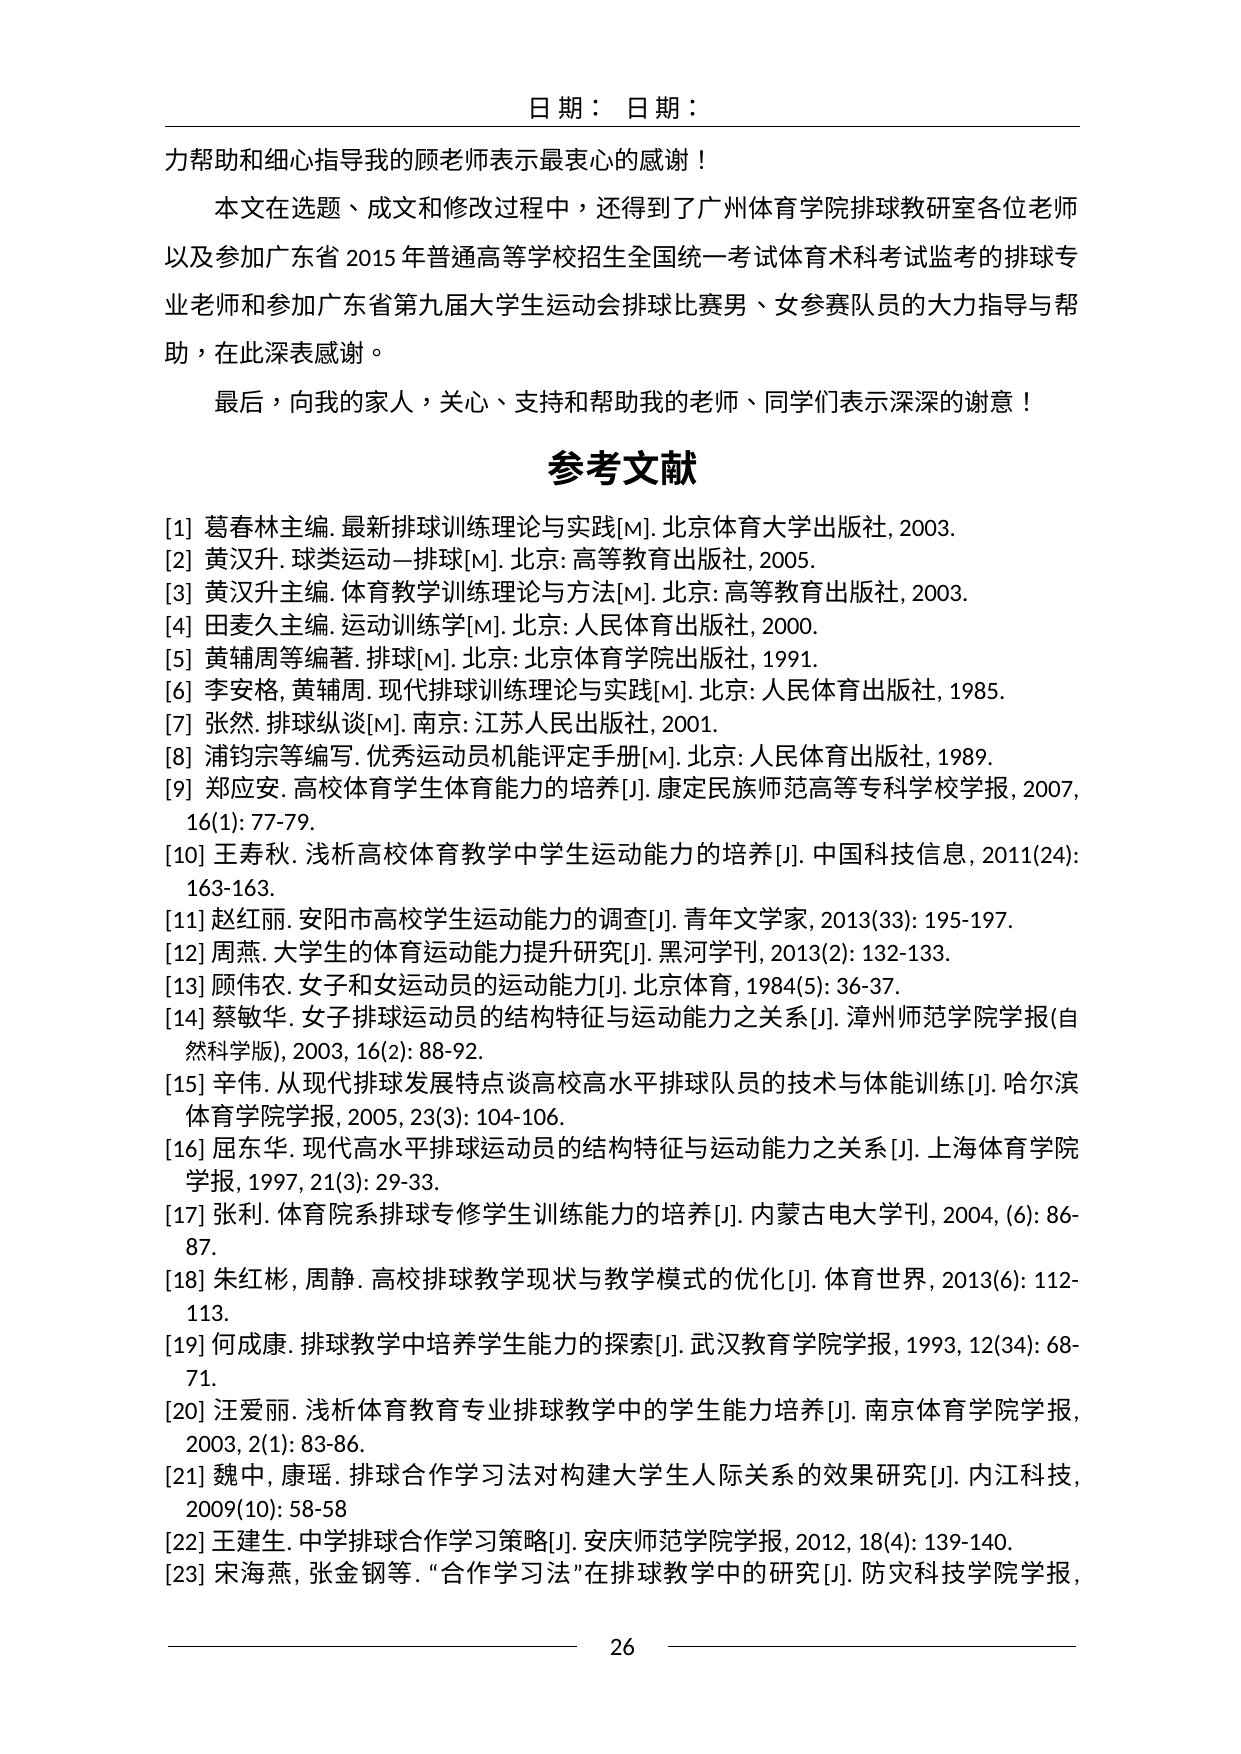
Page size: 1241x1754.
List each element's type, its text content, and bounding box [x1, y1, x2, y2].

text 参考文献 [164, 441, 1080, 493]
text [19] 何成康. 排球教学中培养学生能力的探索[J]. 武汉教育学院学报, 1993, 12(34): 68-71. [164, 1327, 1080, 1393]
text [164, 127, 1080, 176]
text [164, 1556, 1080, 1589]
text [18] 朱红彬, 周静. 高校排球教学现状与教学模式的优化[J]. 体育世界, 2013(6): 112-113. [164, 1262, 1080, 1327]
text [13] 顾伟农. 女子和女运动员的运动能力[J]. 北京体育, 1984(5): 36-37. [164, 968, 1080, 1000]
text [21] 魏中, 康瑶. 排球合作学习法对构建大学生人际关系的效果研究[J]. 内江科技, 2009(10): 58-58 [164, 1458, 1080, 1524]
text [20] 汪爱丽. 浅析体育教育专业排球教学中的学生能力培养[J]. 南京体育学院学报, 2003, 2(1): 83-86. [164, 1393, 1080, 1458]
text [14] 蔡敏华. 女子排球运动员的结构特征与运动能力之关系[J]. 漳州师范学院学报(自然科学版), 2003, 16(2): 88-92. [164, 1000, 1080, 1066]
text [5] 黄辅周等编著. 排球[M]. 北京: 北京体育学院出版社, 1991. [164, 641, 1080, 673]
text [11] 赵红丽. 安阳市高校学生运动能力的调查[J]. 青年文学家, 2013(33): 195-197. [164, 902, 1080, 935]
text [17] 张利. 体育院系排球专修学生训练能力的培养[J]. 内蒙古电大学刊, 2004, (6): 86-87. [164, 1197, 1080, 1262]
text [9] 郑应安. 高校体育学生体育能力的培养[J]. 康定民族师范高等专科学校学报, 2007, 16(1): 77-79. [164, 771, 1080, 837]
text [2] 黄汉升. 球类运动—排球[M]. 北京: 高等教育出版社, 2005. [164, 542, 1080, 575]
text 最后，向我的家人，关心、支持和帮助我的老师、同学们表示深深的谢意！ [164, 369, 1080, 417]
text [8] 浦钧宗等编写. 优秀运动员机能评定手册[M]. 北京: 人民体育出版社, 1989. [164, 739, 1080, 771]
text [10] 王寿秋. 浅析高校体育教学中学生运动能力的培养[J]. 中国科技信息, 2011(24): 163-163. [164, 837, 1080, 902]
text [22] 王建生. 中学排球合作学习策略[J]. 安庆师范学院学报, 2012, 18(4): 139-140. [164, 1524, 1080, 1556]
text [7] 张然. 排球纵谈[M]. 南京: 江苏人民出版社, 2001. [164, 706, 1080, 739]
text [15] 辛伟. 从现代排球发展特点谈高校高水平排球队员的技术与体能训练[J]. 哈尔滨体育学院学报, 2005, 23(3): 104-106. [164, 1066, 1080, 1131]
text [12] 周燕. 大学生的体育运动能力提升研究[J]. 黑河学刊, 2013(2): 132-133. [164, 935, 1080, 968]
text [3] 黄汉升主编. 体育教学训练理论与方法[M]. 北京: 高等教育出版社, 2003. [164, 575, 1080, 608]
text 本文在选题、成文和修改过程中，还得到了广州体育学院排球教研室各位老师以及参加广东省2015年普通高等学校招生全国统一考试体育术科考试监考的排球专业老师和参加广东省第九届大学生运动会排球比赛男、女参赛队员的大力指导与帮助，在此深表感谢。 [164, 176, 1080, 369]
text [4] 田麦久主编. 运动训练学[M]. 北京: 人民体育出版社, 2000. [164, 608, 1080, 641]
text [16] 屈东华. 现代高水平排球运动员的结构特征与运动能力之关系[J]. 上海体育学院学报, 1997, 21(3): 29-33. [164, 1131, 1080, 1197]
text [6] 李安格, 黄辅周. 现代排球训练理论与实践[M]. 北京: 人民体育出版社, 1985. [164, 673, 1080, 706]
text [1] 葛春林主编. 最新排球训练理论与实践[M]. 北京体育大学出版社, 2003. [164, 510, 1080, 542]
